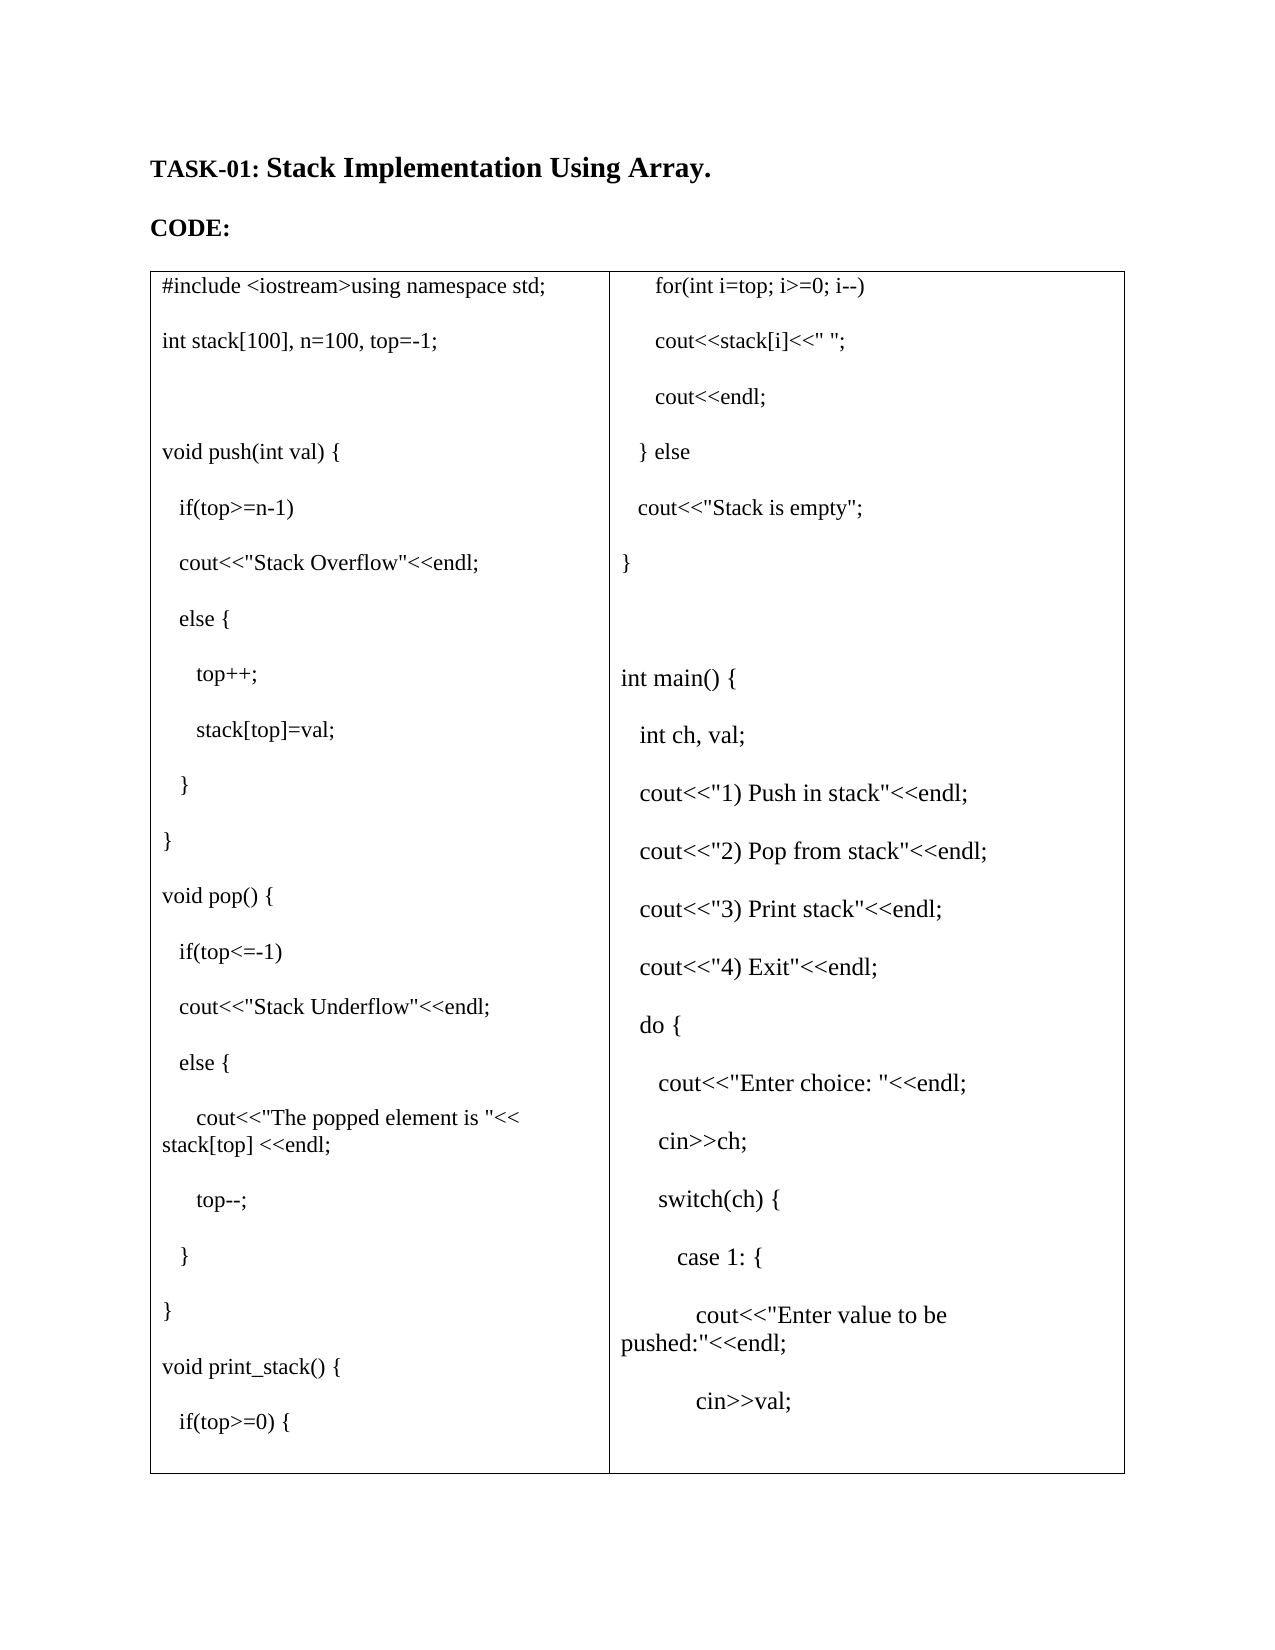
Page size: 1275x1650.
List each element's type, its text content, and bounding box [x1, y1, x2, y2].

text TASK-01: Stack Implementation Using Array. [150, 150, 1125, 183]
text CODE: [150, 213, 1125, 241]
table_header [610, 272, 1124, 1473]
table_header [151, 272, 609, 1473]
